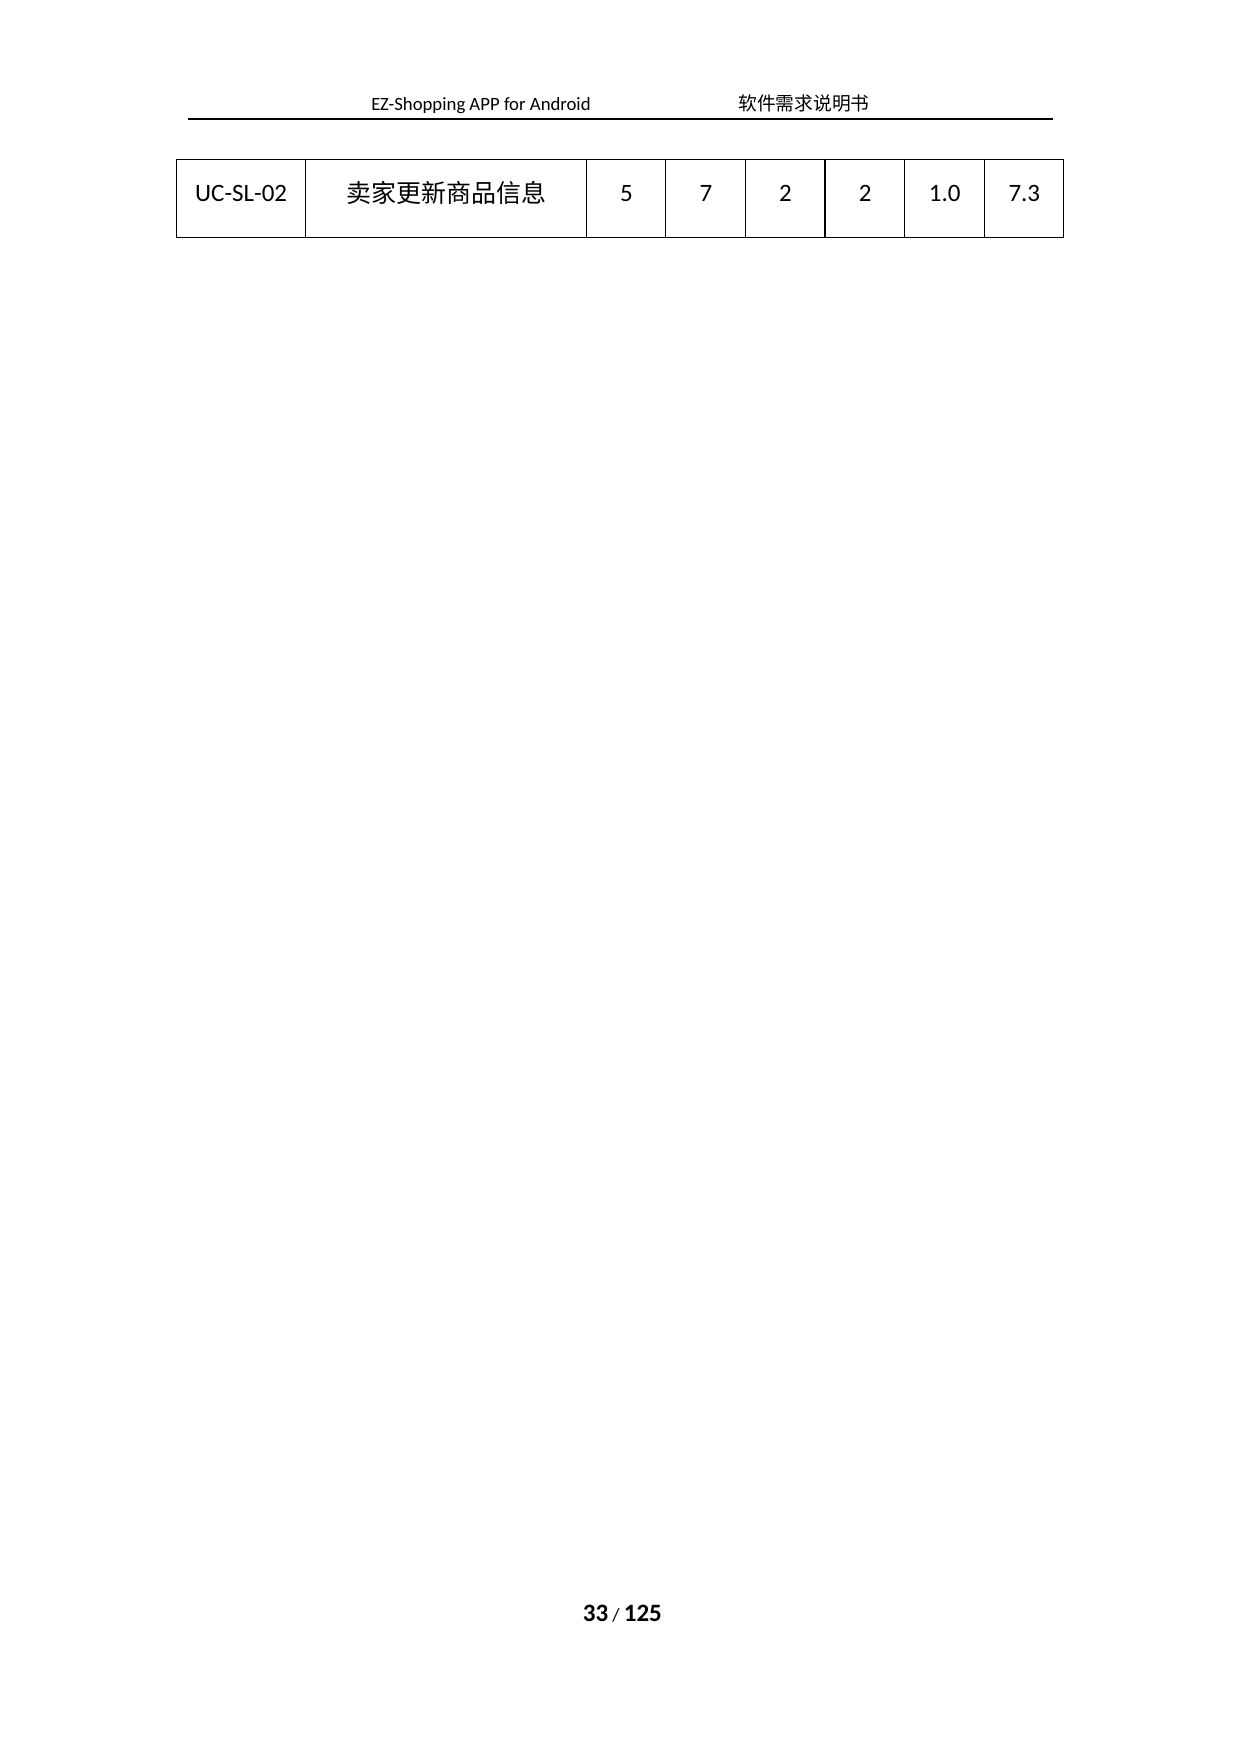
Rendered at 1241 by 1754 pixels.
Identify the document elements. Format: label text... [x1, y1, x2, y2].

table_cell 2 [746, 160, 824, 237]
table_cell UC-SL-02 [177, 160, 305, 237]
table_cell 7.3 [985, 160, 1063, 237]
table_cell 卖家更新商品信息 [306, 160, 586, 237]
table_cell 5 [587, 160, 665, 237]
table_cell 7 [666, 160, 745, 237]
table_cell 1.0 [905, 160, 984, 237]
table_cell 2 [826, 160, 904, 237]
